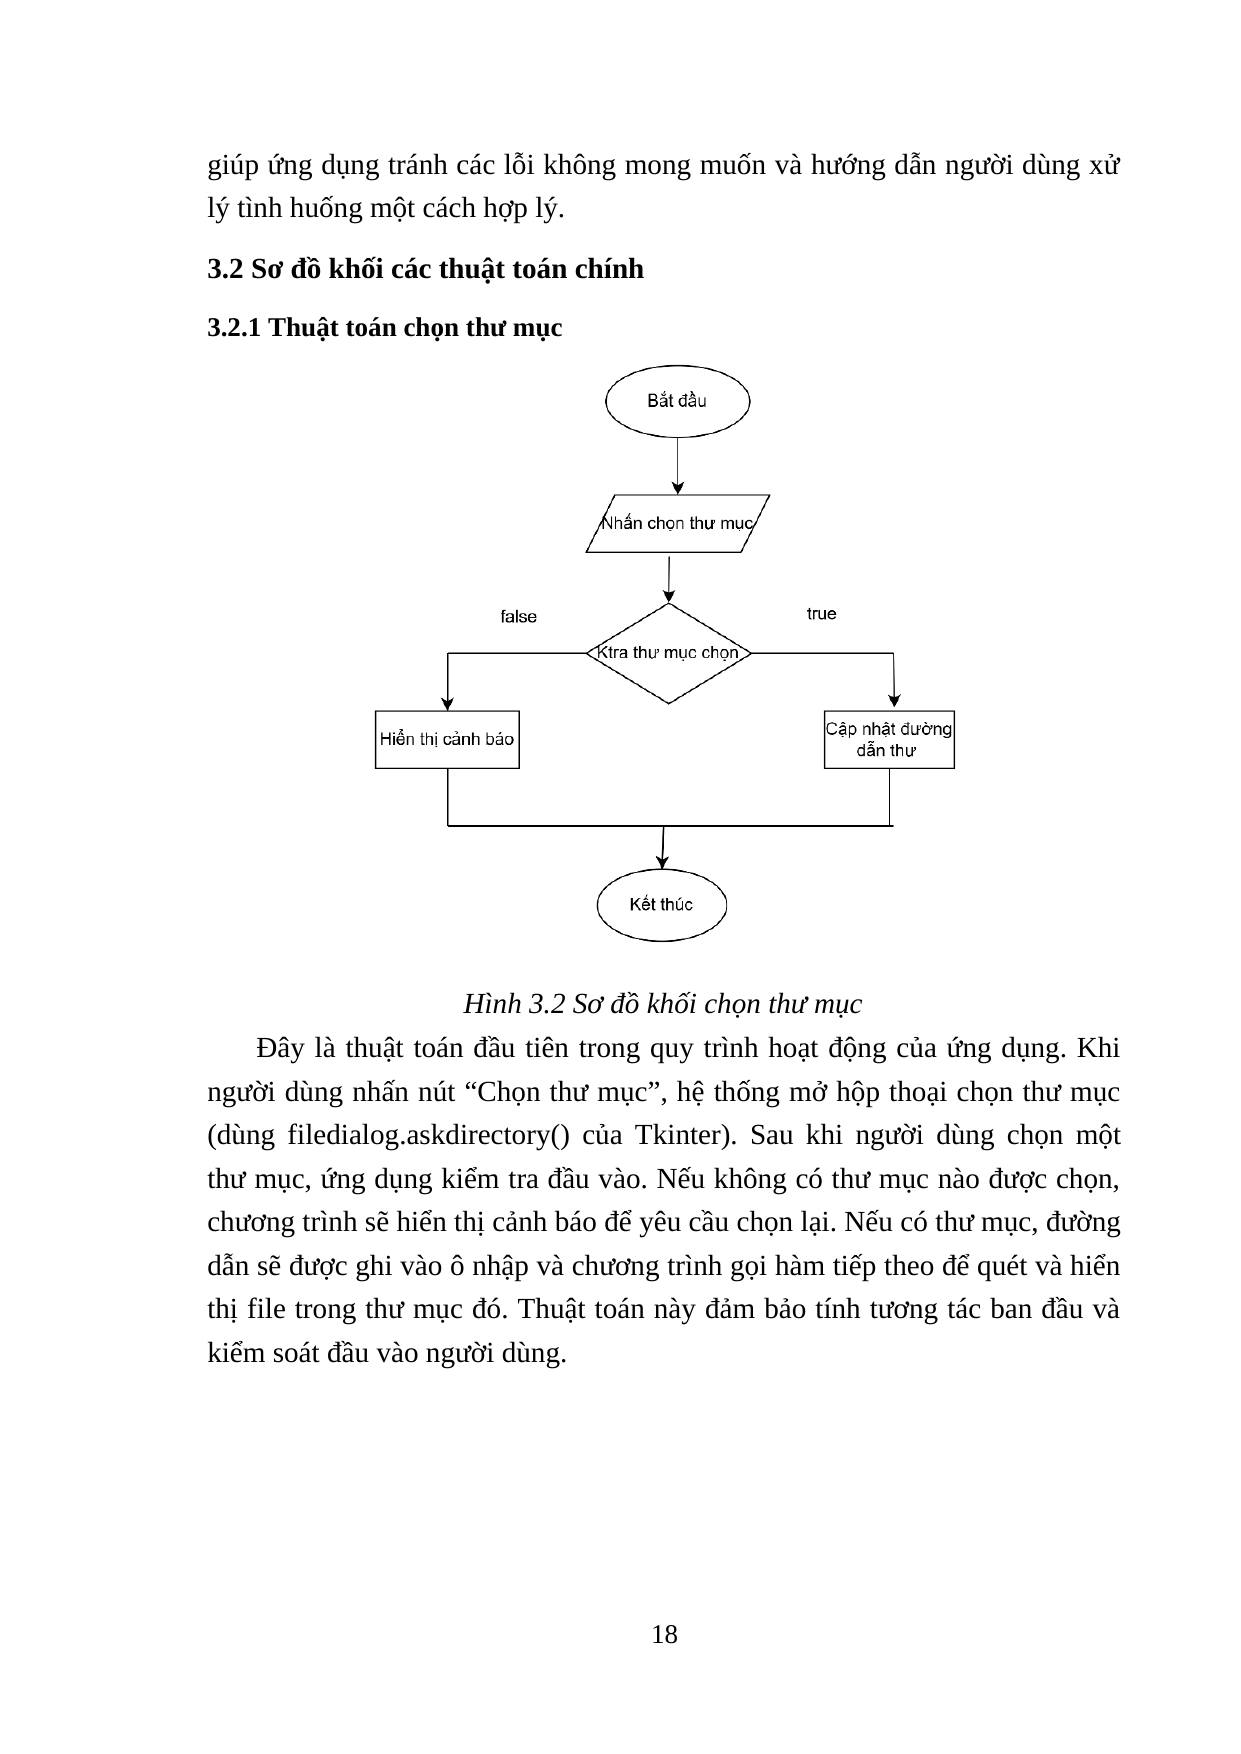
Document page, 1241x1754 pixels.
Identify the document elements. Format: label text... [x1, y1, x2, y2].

text Hình 3.2 Sơ đồ khối chọn thư mục [207, 987, 1122, 1020]
text Đây là thuật toán đầu tiên trong quy trình hoạt động của ứng dụng. Khi người dùng nhấn nút “Chọn thư mục”, hệ thống mở hộp thoại chọn thư mục (dùng filedialog.askdirectory() của Tkinter). Sau khi người dùng chọn một thư mục, ứng dụng kiểm tra đầu vào. Nếu không có thư mục nào được chọn, chương trình sẽ hiển thị cảnh báo để yêu cầu chọn lại. Nếu có thư mục, đường dẫn sẽ được ghi vào ô nhập và chương trình gọi hàm tiếp theo để quét và hiển thị file trong thư mục đó. Thuật toán này đảm bảo tính tương tác ban đầu và kiểm soát đầu vào người dùng. [207, 1030, 1122, 1368]
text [207, 147, 1122, 224]
picture [360, 350, 969, 956]
subtitle 3.2.1 Thuật toán chọn thư mục [207, 311, 1122, 342]
subtitle 3.2 Sơ đồ khối các thuật toán chính [207, 251, 1122, 284]
